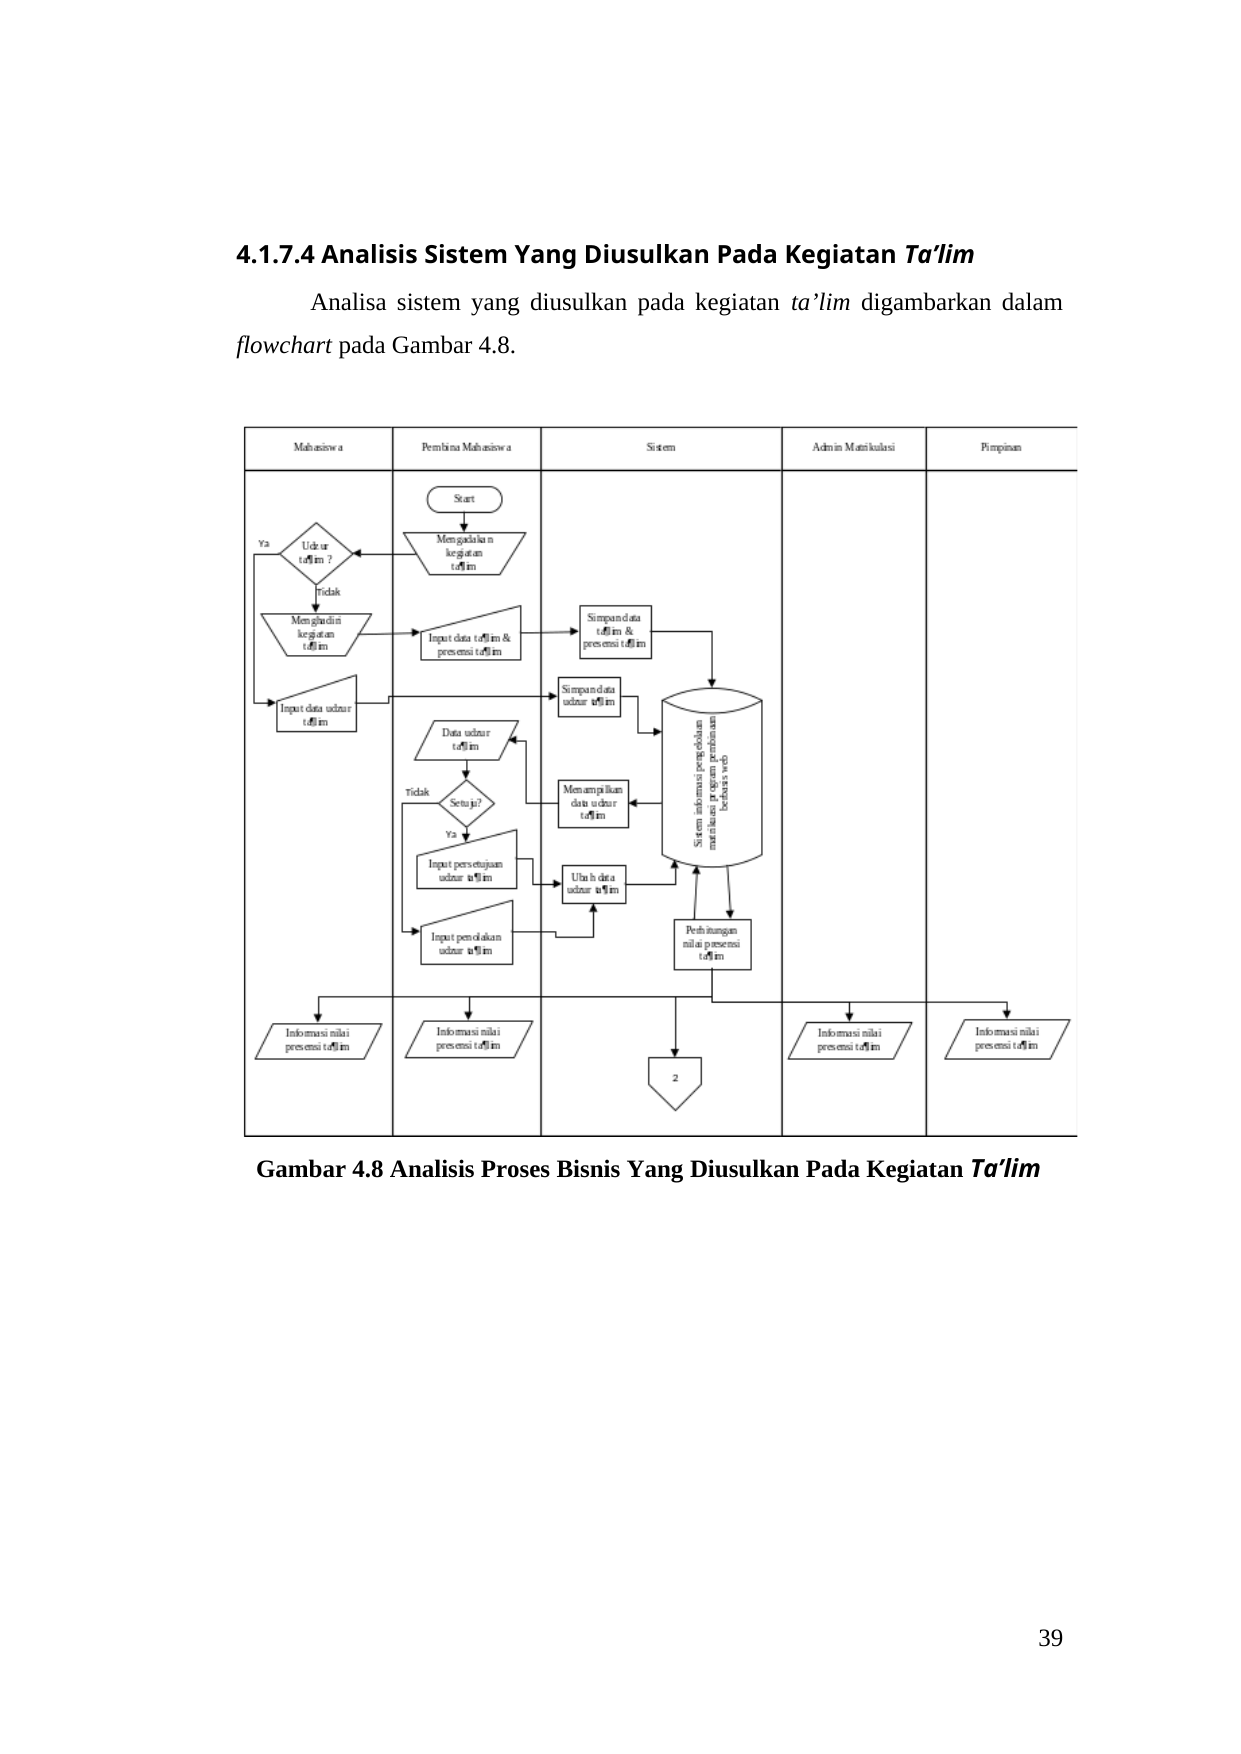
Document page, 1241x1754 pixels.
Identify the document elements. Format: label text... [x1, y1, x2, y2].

text 4.1.7.4 Analisis Sistem Yang Diusulkan Pada Kegiatan Ta’lim [236, 236, 1063, 270]
text Analisa sistem yang diusulkan pada kegiatan ta’lim digambarkan dalam flowchart pada Gambar 4.8. [236, 287, 1063, 359]
text Gambar 4.8 Analisis Proses Bisnis Yang Diusulkan Pada Kegiatan Ta’lim [236, 1151, 1063, 1185]
